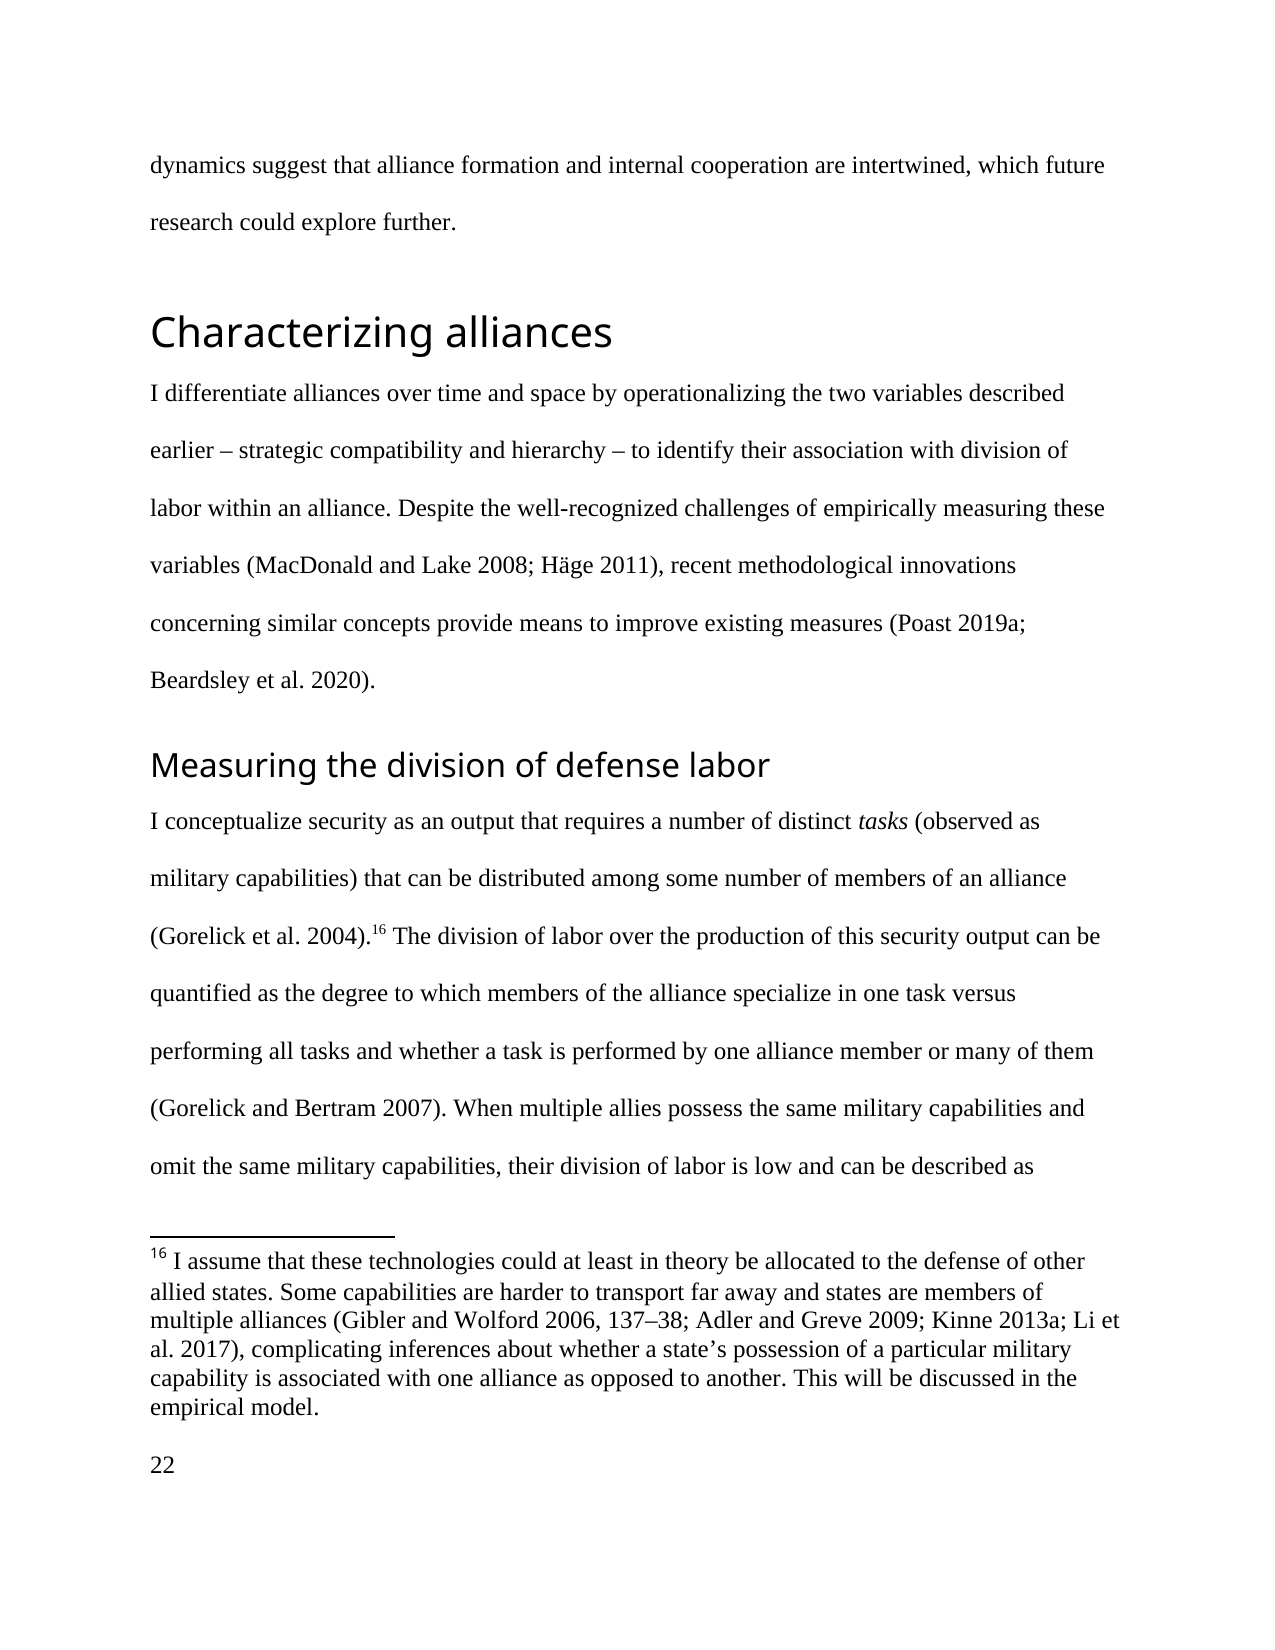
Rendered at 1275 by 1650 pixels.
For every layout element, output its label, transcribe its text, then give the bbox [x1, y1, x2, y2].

subtitle Characterizing alliances [150, 302, 1125, 359]
subtitle Measuring the division of defense labor [150, 742, 1125, 787]
text I differentiate alliances over time and space by operationalizing the two variables described earlier – strategic compatibility and hierarchy – to identify their association with division of labor within an alliance. Despite the well-recognized challenges of empirically measuring these variables (MacDonald and Lake 2008; Häge 2011), recent methodological innovations concerning similar concepts provide means to improve existing measures (Poast 2019a; Beardsley et al. 2020). [150, 378, 1125, 694]
